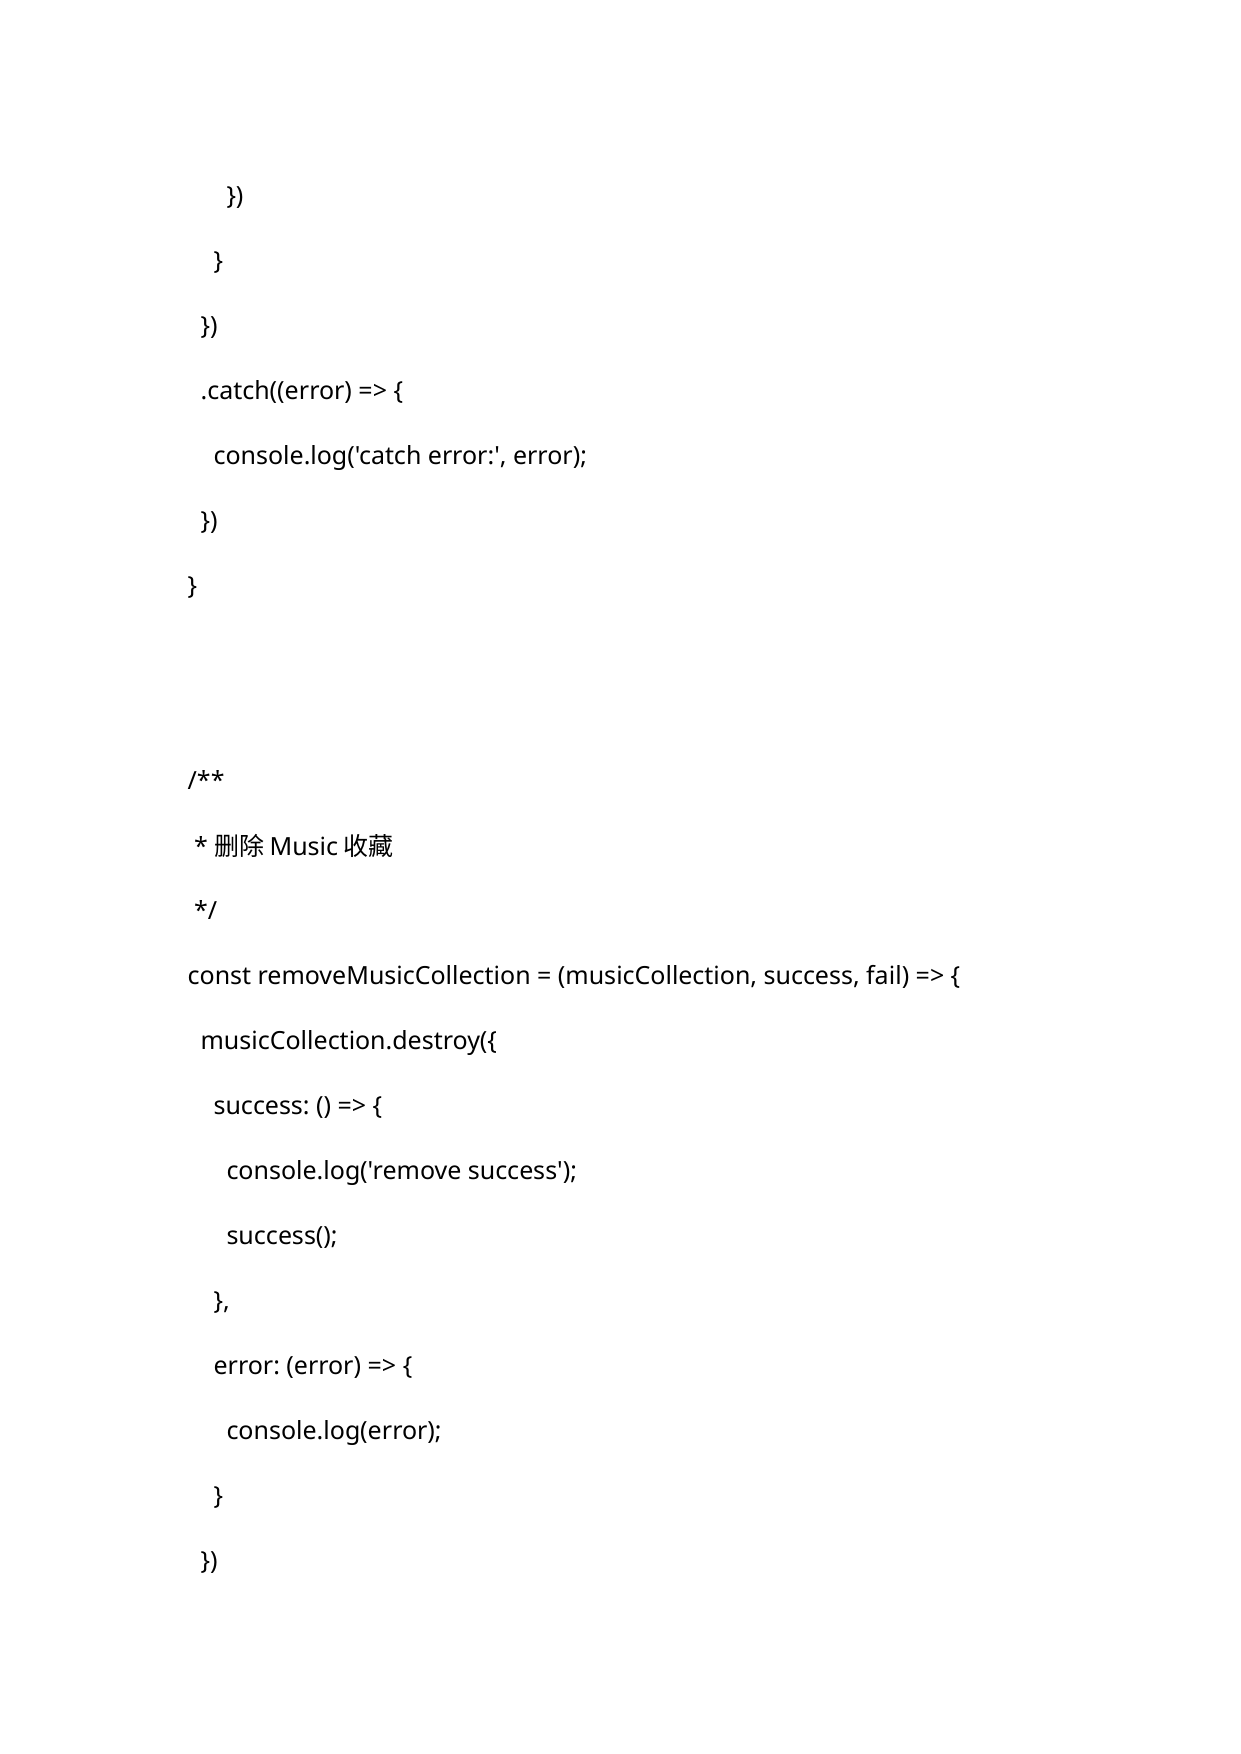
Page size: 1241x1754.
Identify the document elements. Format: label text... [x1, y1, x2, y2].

text }) [187, 162, 1053, 227]
text }) [187, 292, 1053, 357]
text }) [187, 1527, 1053, 1592]
text }) [187, 487, 1053, 552]
text console.log('catch error:', error); [187, 422, 1053, 487]
text const removeMusicCollection = (musicCollection, success, fail) => { [187, 942, 1053, 1007]
text } [187, 227, 1053, 292]
text success: () => { [187, 1072, 1053, 1137]
text /** [187, 747, 1053, 812]
text * 删除Music收藏 [187, 812, 1053, 877]
text .catch((error) => { [187, 357, 1053, 422]
text } [187, 1462, 1053, 1527]
text musicCollection.destroy({ [187, 1007, 1053, 1072]
text console.log(error); [187, 1397, 1053, 1462]
text } [187, 552, 1053, 617]
text }, [187, 1267, 1053, 1332]
text console.log('remove success'); [187, 1137, 1053, 1202]
text */ [187, 877, 1053, 942]
text success(); [187, 1202, 1053, 1267]
text error: (error) => { [187, 1332, 1053, 1397]
